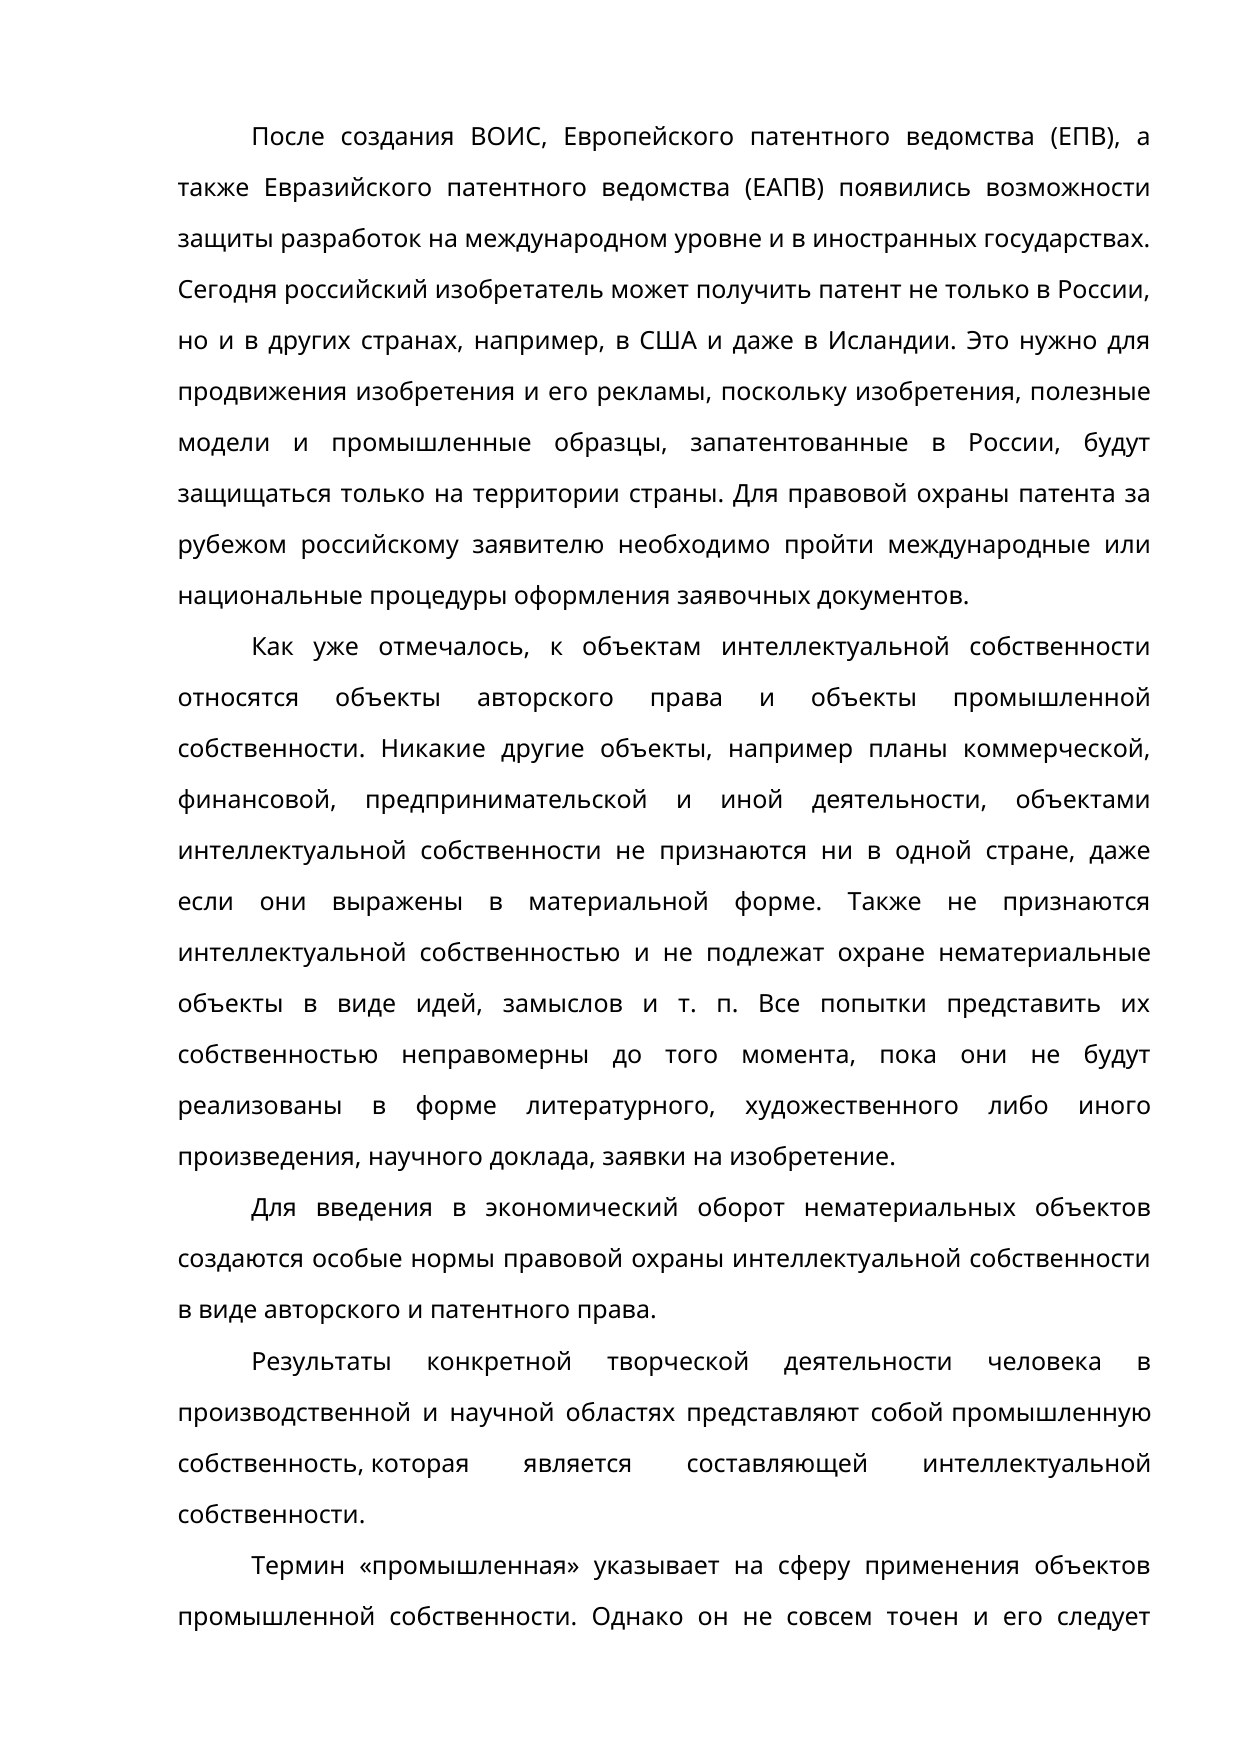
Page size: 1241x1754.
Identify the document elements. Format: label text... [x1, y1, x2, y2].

text Для введения в экономический оборот нематериальных объектов создаются особые нормы правовой охраны интеллектуальной собственности в виде авторского и патентного права. [177, 1190, 1152, 1326]
text Как уже отмечалось, к объектам интеллектуальной собственности относятся объекты авторского права и объекты промышленной собственности. Никакие другие объекты, например планы коммерческой, финансовой, предпринимательской и иной деятельности, объектами интеллектуальной собственности не признаются ни в одной стране, даже если они выражены в материальной форме. Также не признаются интеллектуальной собственностью и не подлежат охране нематериальные объекты в виде идей, замыслов и т. п. Все попытки представить их собственностью неправомерны до того момента, пока они не будут реализованы в форме литературного, художественного либо иного произведения, научного доклада, заявки на изобретение. [177, 628, 1152, 1173]
text После создания ВОИС, Европейского патентного ведомства (ЕПВ), а также Евразийского патентного ведомства (ЕАПВ) появились возможности защиты разработок на международном уровне и в иностранных государствах. Сегодня российский изобретатель может получить патент не только в России, но и в других странах, например, в США и даже в Исландии. Это нужно для продвижения изобретения и его рекламы, поскольку изобретения, полезные модели и промышленные образцы, запатентованные в России, будут защищаться только на территории страны. Для правовой охраны патента за рубежом российскому заявителю необходимо пройти международные или национальные процедуры оформления заявочных документов. [177, 118, 1152, 612]
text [177, 1547, 1152, 1632]
text Результаты конкретной творческой деятельности человека в производственной и научной областях представляют собой промышленную собственность, которая является составляющей интеллектуальной собственности. [177, 1343, 1152, 1530]
